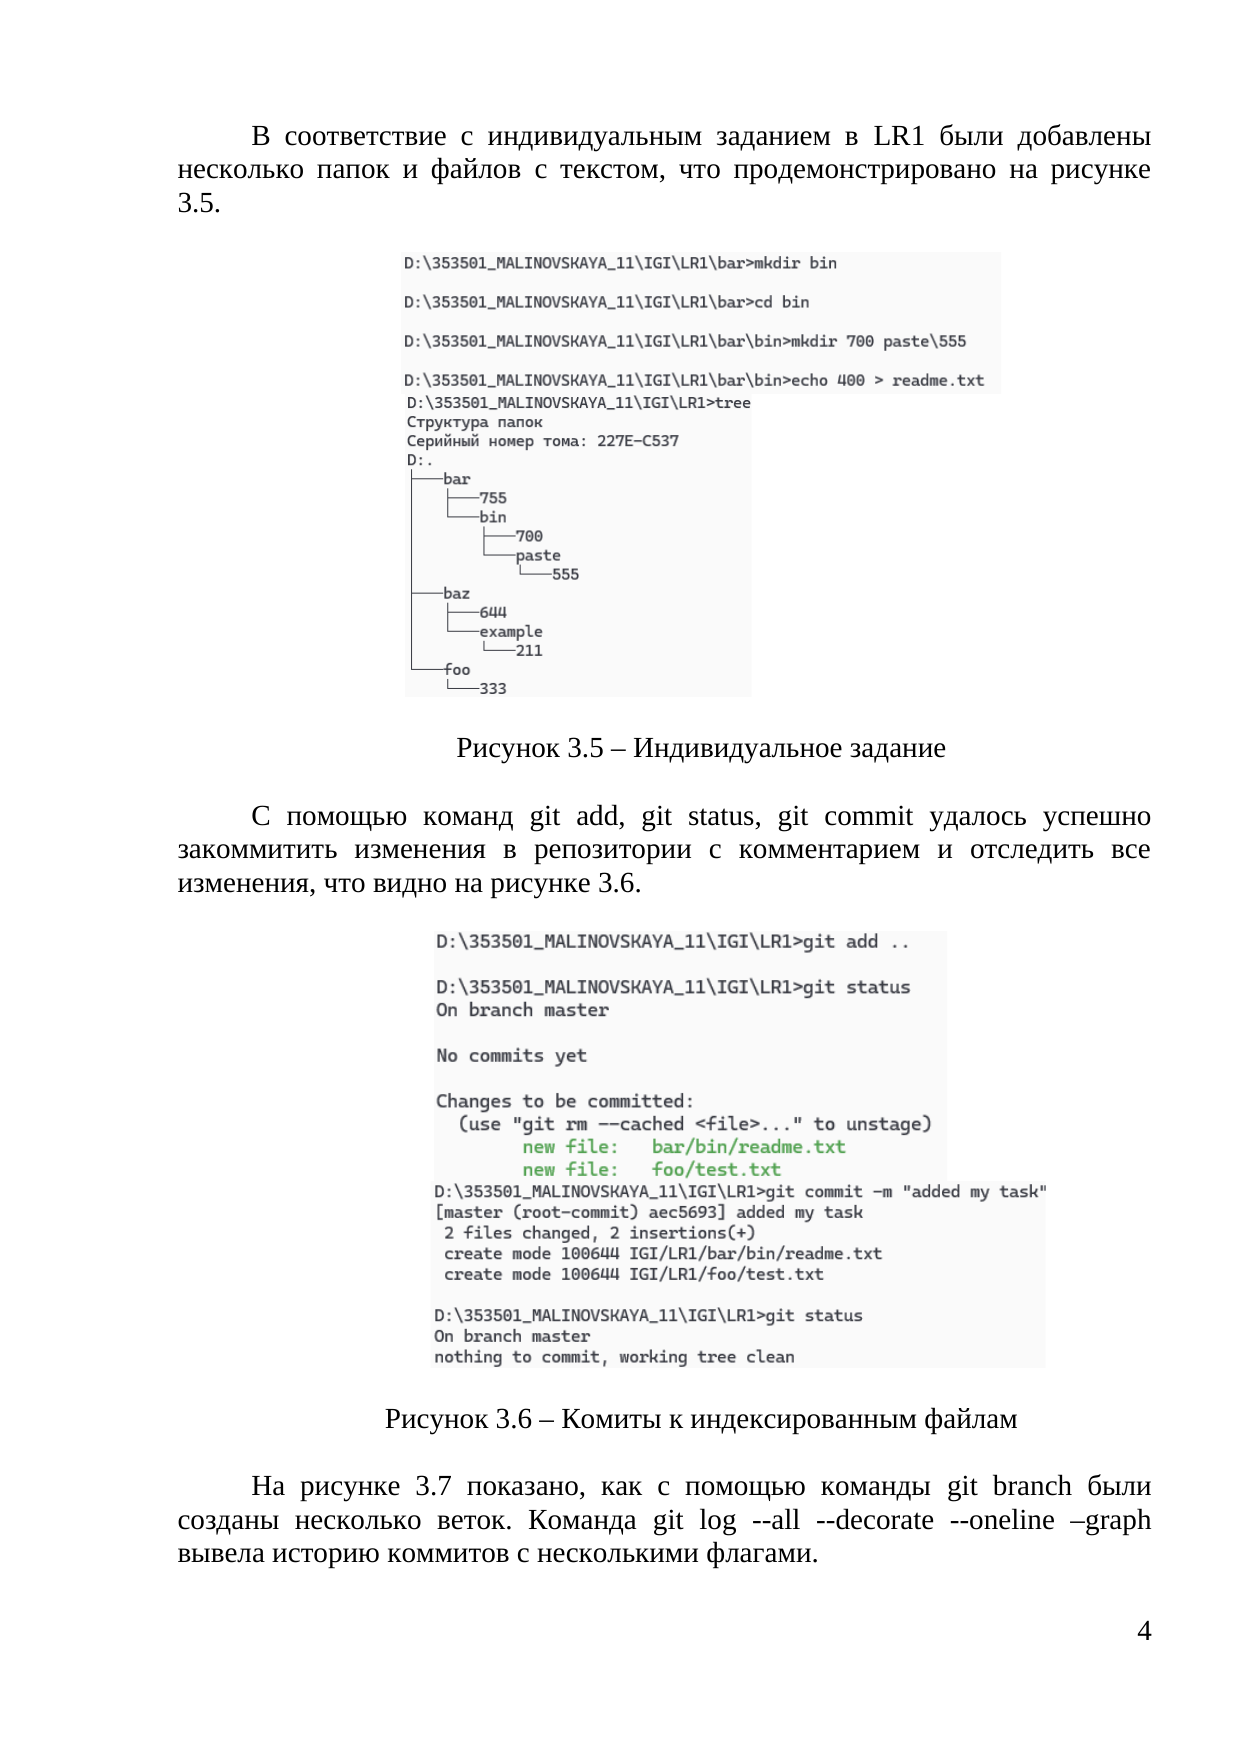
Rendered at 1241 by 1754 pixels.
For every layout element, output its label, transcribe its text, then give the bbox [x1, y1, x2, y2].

picture [430, 931, 1046, 1368]
text Рисунок 3.5 – Индивидуальное задание [177, 731, 1152, 764]
text На рисунке 3.7 показано, как с помощью команды git branch были созданы несколько веток. Команда git log --all --decorate --oneline –graph вывела историю коммитов с несколькими флагами. [177, 1468, 1152, 1569]
text В соответствие с индивидуальным заданием в LR1 были добавлены несколько папок и файлов c текстом, что продемонстрировано на рисунке 3.5. [177, 118, 1152, 219]
picture [401, 252, 1002, 697]
text Рисунок 3.6 – Комиты к индексированным файлам [177, 1401, 1152, 1435]
text C помощью команд git add, git status, git commit удалось успешно закоммитить изменения в репозитории с комментарием и отследить все изменения, что видно на рисунке 3.6. [177, 798, 1152, 898]
